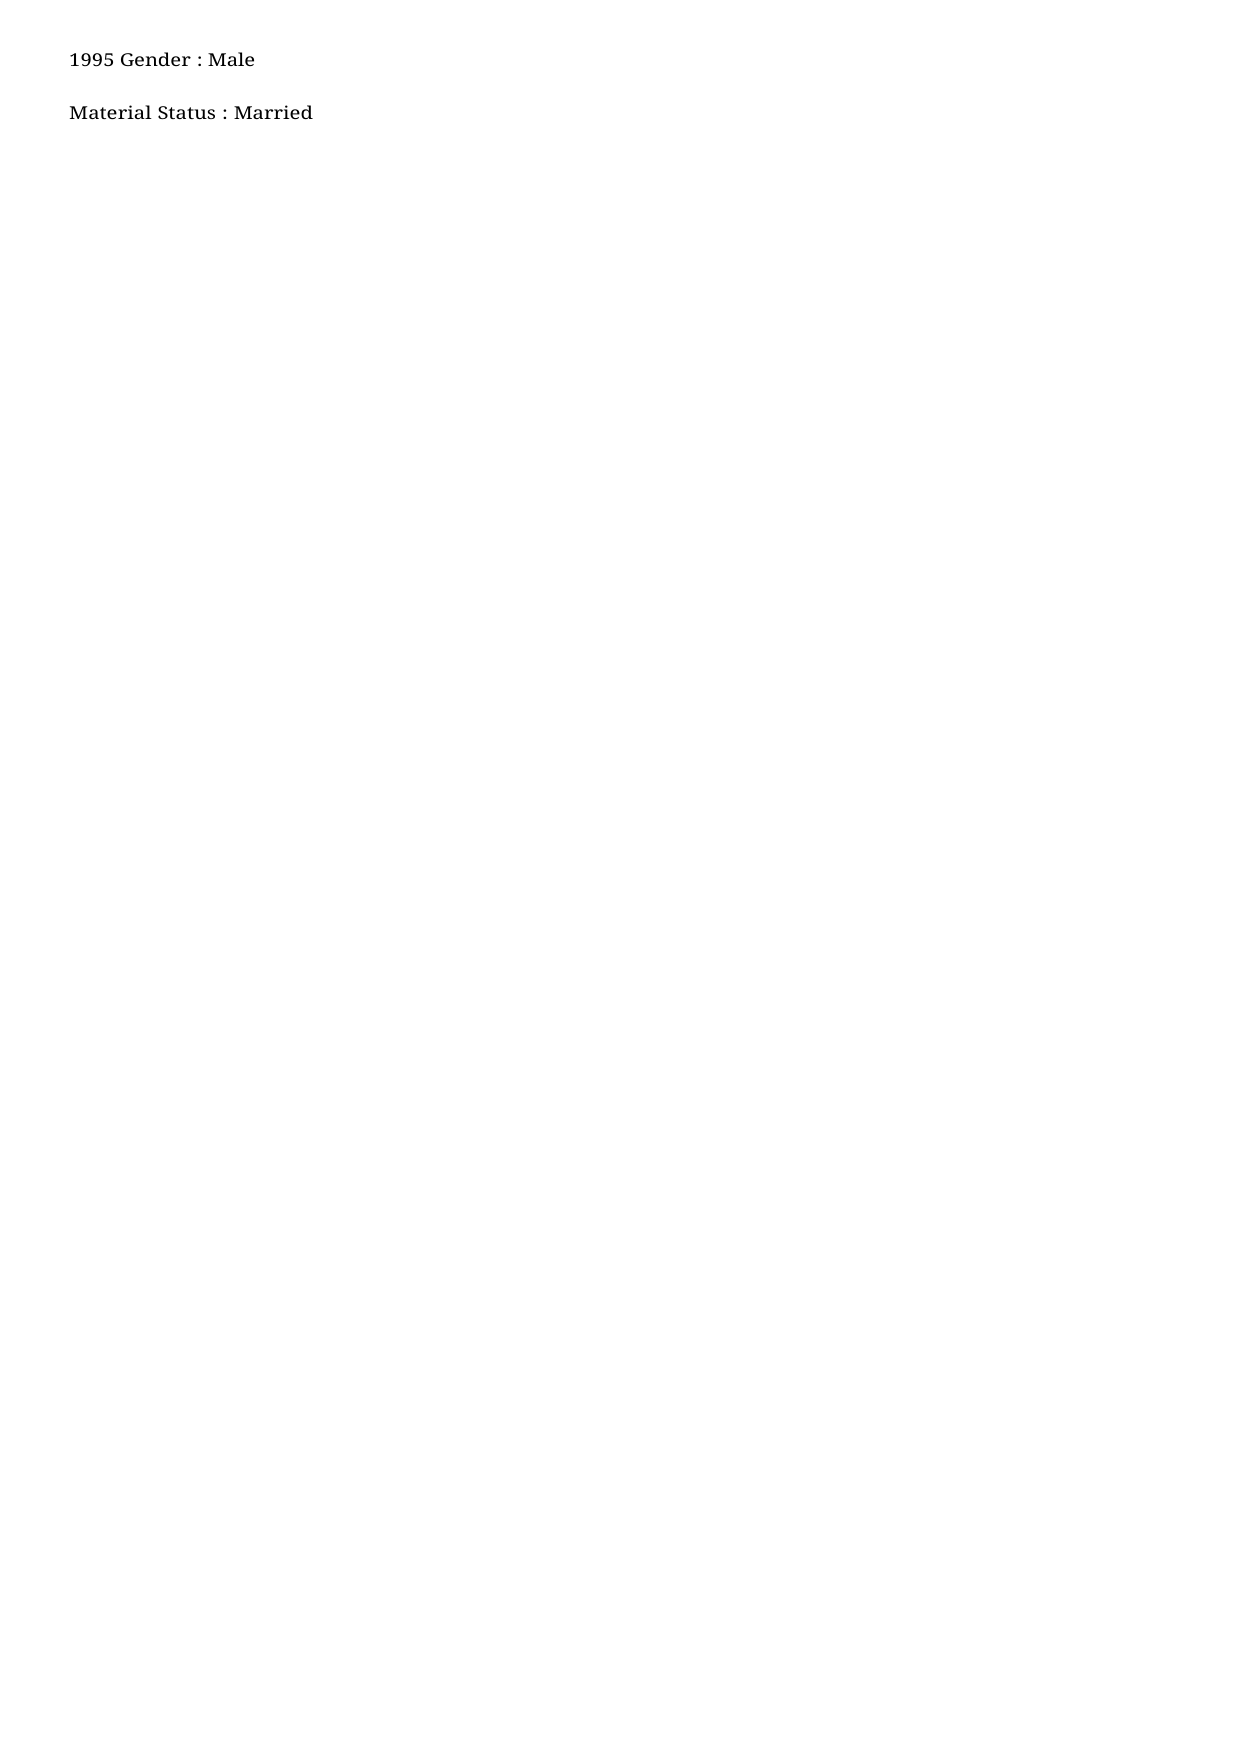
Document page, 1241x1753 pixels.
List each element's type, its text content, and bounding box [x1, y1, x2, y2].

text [69, 48, 327, 72]
text Material Status : Married [69, 101, 1184, 125]
